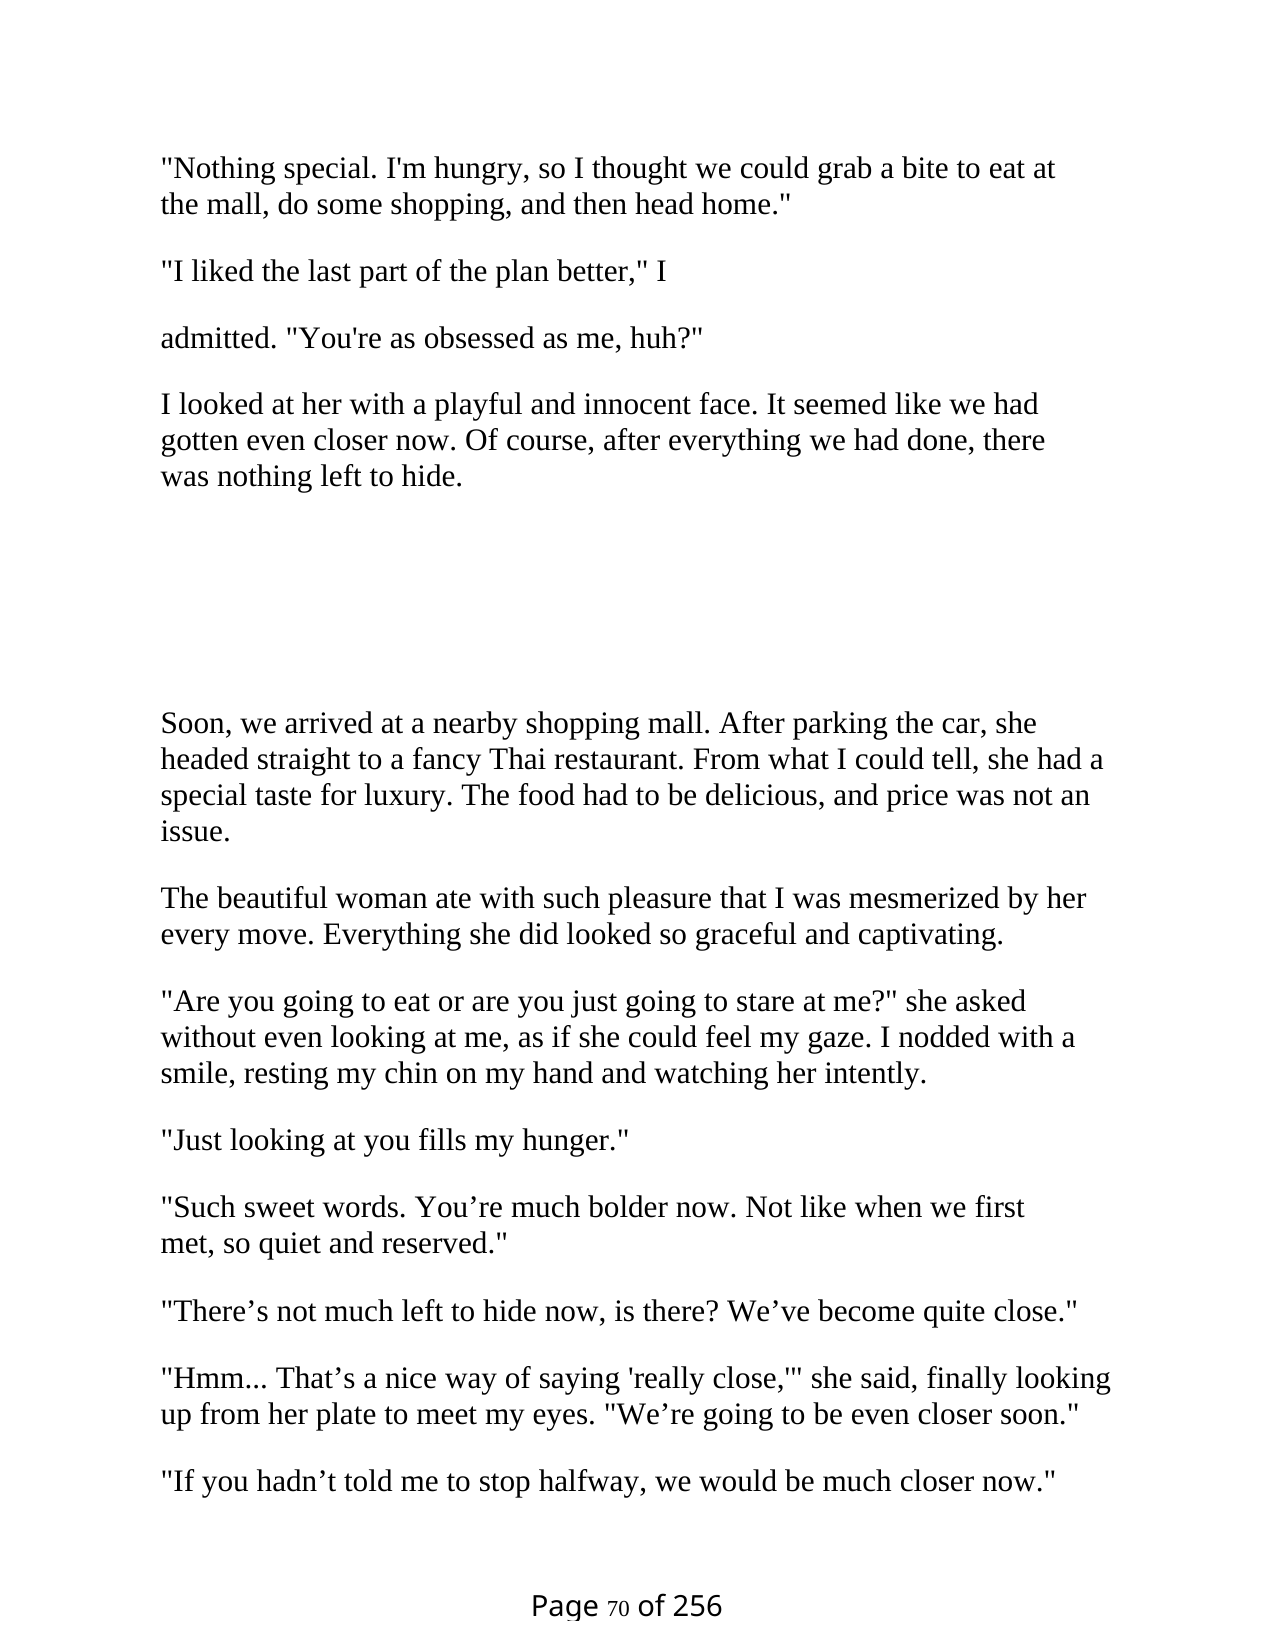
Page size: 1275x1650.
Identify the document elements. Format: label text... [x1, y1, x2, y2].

text "Just looking at you fills my hunger." [160, 1122, 1125, 1157]
text "There’s not much left to hide now, is there? We’ve become quite close." [160, 1292, 1125, 1328]
text I looked at her with a playful and innocent face. It seemed like we had gotten even closer now. Of course, after everything we had done, there was nothing left to hide. [160, 386, 1100, 493]
text Soon, we arrived at a nearby shopping mall. After parking the car, she headed straight to a fancy Thai restaurant. From what I could tell, she had a special taste for luxury. The food had to be delicious, and price was not an issue. [160, 704, 1107, 848]
text The beautiful woman ate with such pleasure that I was mesmerized by her every move. Everything she did looked so graceful and captivating. [160, 879, 1089, 951]
text "Are you going to eat or are you just going to stare at me?" she asked without even looking at me, as if she could feel my gaze. I nodded with a smile, resting my chin on my hand and watching her intently. [160, 982, 1078, 1090]
text "Nothing special. I'm hungry, so I thought we could grab a bite to eat at the mall, do some shopping, and then head home." [160, 149, 1101, 221]
text "Such sweet words. You’re much bolder now. Not like when we first met, so quiet and reserved." [160, 1189, 1082, 1261]
text "I liked the last part of the plan better," I admitted. "You're as obsessed as me, huh?" [160, 252, 791, 355]
text "If you hadn’t told me to stop halfway, we would be much closer now." [160, 1462, 1125, 1498]
text "Hmm... That’s a nice way of saying 'really close,'" she said, finally looking up from her plate to meet my eyes. "We’re going to be even closer soon." [160, 1359, 1125, 1431]
